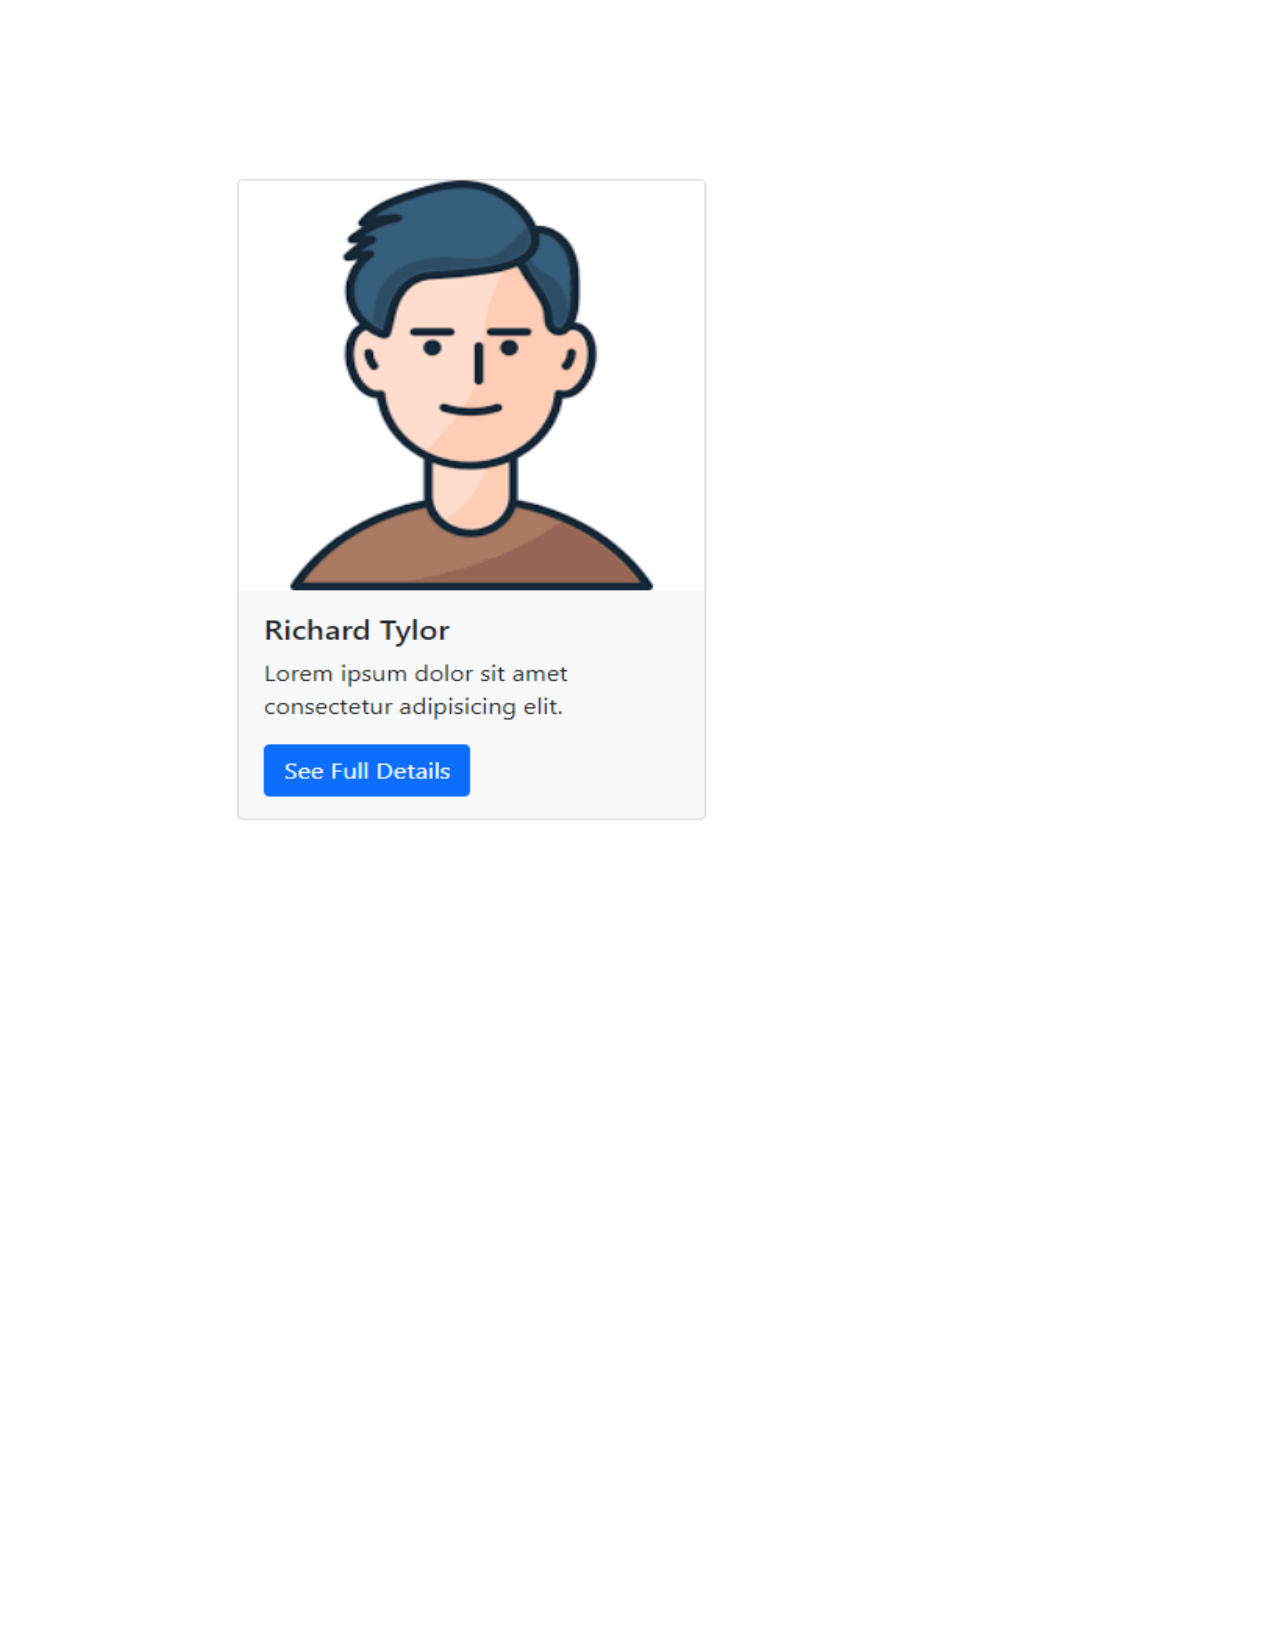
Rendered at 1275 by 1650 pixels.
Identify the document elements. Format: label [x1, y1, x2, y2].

picture [150, 150, 908, 882]
